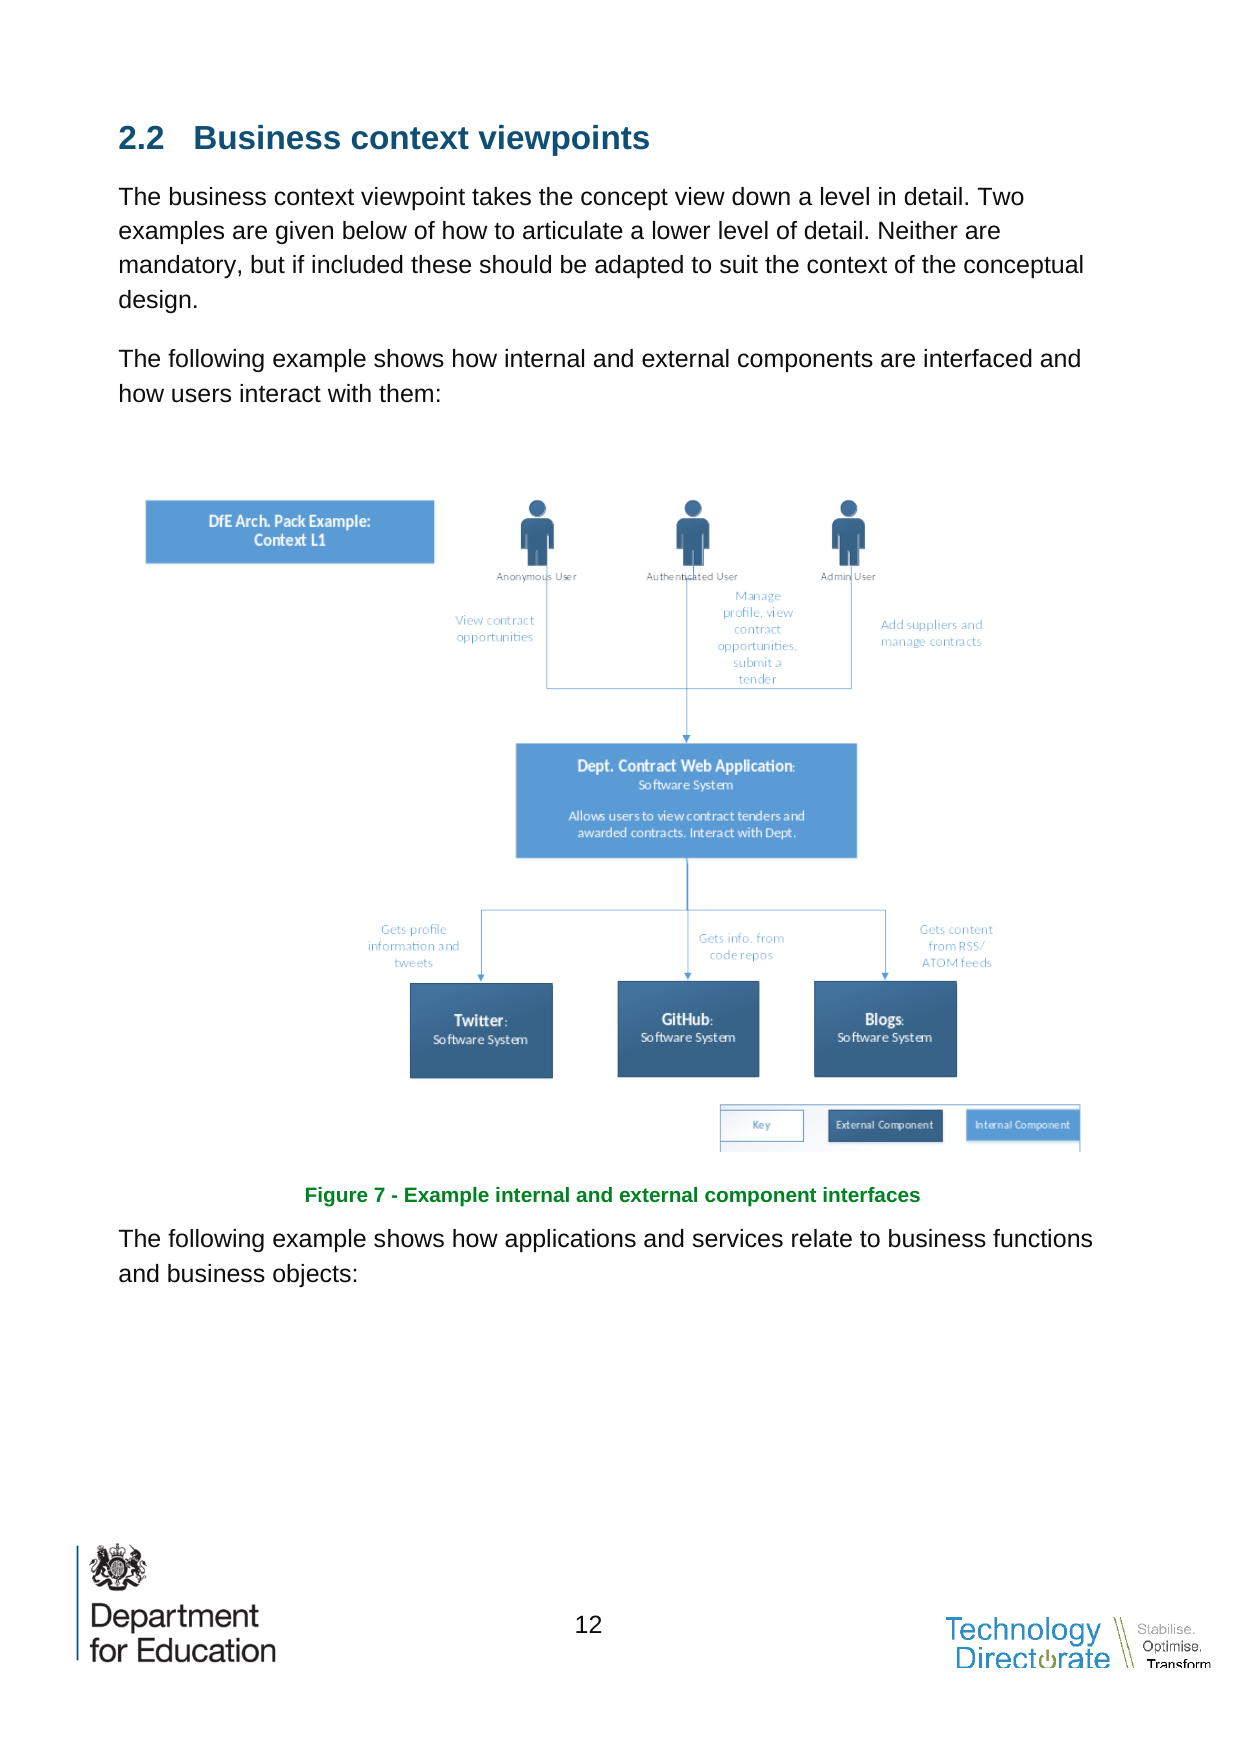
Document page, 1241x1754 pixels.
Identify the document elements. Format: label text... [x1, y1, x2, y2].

picture [944, 1617, 1210, 1667]
text Figure 7 - Example internal and external component interfaces [118, 1183, 1107, 1207]
text The business context viewpoint takes the concept view down a level in detail. Two examples are given below of how to articulate a lower level of detail. Neither are mandatory, but if included these should be adapted to suit the context of the conceptual design. [118, 182, 1107, 314]
text The following example shows how internal and external components are interfaced and how users interact with them: [118, 344, 1107, 408]
picture [75, 1536, 289, 1678]
subtitle Business context viewpoints [118, 118, 1107, 157]
text The following example shows how applications and services relate to business functions and business objects: [118, 1224, 1107, 1287]
